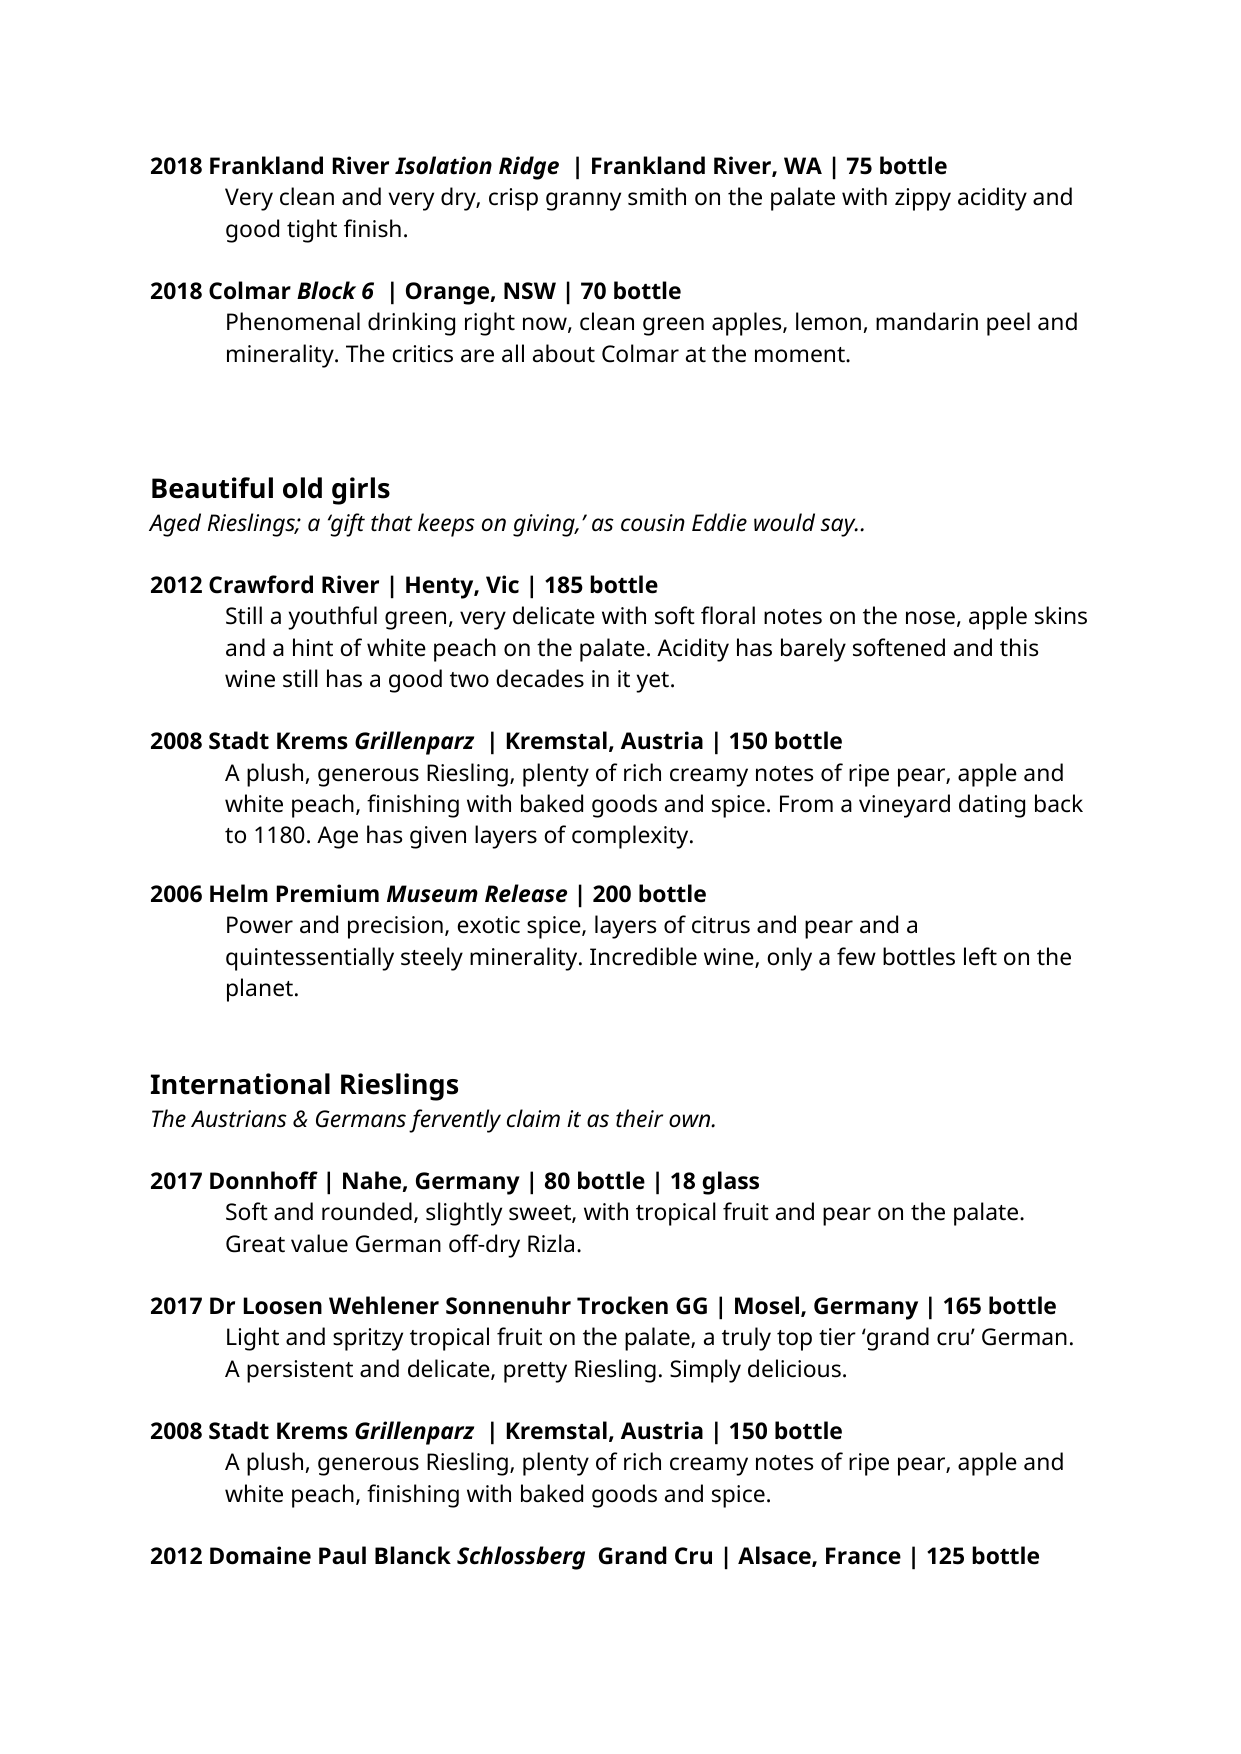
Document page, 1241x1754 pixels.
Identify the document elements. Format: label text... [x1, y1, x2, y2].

text International Rieslings [150, 1066, 1090, 1103]
text 2008 Stadt Krems Grillenparz | Kremstal, Austria | 150 bottle [150, 725, 1090, 756]
text 2012 Domaine Paul Blanck Schlossberg Grand Cru | Alsace, France | 125 bottle [150, 1540, 1090, 1571]
text 2017 Donnhoff | Nahe, Germany | 80 bottle | 18 glass [150, 1165, 1090, 1196]
text A plush, generous Riesling, plenty of rich creamy notes of ripe pear, apple and white peach, finishing with baked goods and spice. [225, 1446, 1090, 1509]
text Still a youthful green, very delicate with soft floral notes on the nose, apple skins and a hint of white peach on the palate. Acidity has barely softened and this wine still has a good two decades in it yet. [225, 600, 1090, 694]
text 2012 Crawford River | Henty, Vic | 185 bottle [150, 569, 1090, 600]
text Aged Rieslings; a ‘gift that keeps on giving,’ as cousin Eddie would say.. [150, 506, 1090, 538]
text The Austrians & Germans fervently claim it as their own. [150, 1103, 1090, 1134]
text 2017 Dr Loosen Wehlener Sonnenuhr Trocken GG | Mosel, Germany | 165 bottle [150, 1290, 1090, 1321]
text Very clean and very dry, crisp granny smith on the palate with zippy acidity and good tight finish. [225, 181, 1090, 244]
text Beautiful old girls [150, 469, 1090, 506]
text Light and spritzy tropical fruit on the palate, a truly top tier ‘grand cru’ German. A persistent and delicate, pretty Riesling. Simply delicious. [225, 1321, 1090, 1384]
text 2018 Colmar Block 6 | Orange, NSW | 70 bottle [150, 275, 1090, 306]
text Soft and rounded, slightly sweet, with tropical fruit and pear on the palate. Great value German off-dry Rizla. [225, 1196, 1090, 1259]
text 2018 Frankland River Isolation Ridge | Frankland River, WA | 75 bottle [150, 150, 1090, 181]
text 2008 Stadt Krems Grillenparz | Kremstal, Austria | 150 bottle [150, 1415, 1090, 1446]
text Phenomenal drinking right now, clean green apples, lemon, mandarin peel and minerality. The critics are all about Colmar at the moment. [225, 306, 1090, 369]
text A plush, generous Riesling, plenty of rich creamy notes of ripe pear, apple and white peach, finishing with baked goods and spice. From a vineyard dating back to 1180. Age has given layers of complexity. [225, 756, 1090, 850]
text 2006 Helm Premium Museum Release | 200 bottle [150, 878, 1090, 909]
text Power and precision, exotic spice, layers of citrus and pear and a quintessentially steely minerality. Incredible wine, only a few bottles left on the planet. [225, 909, 1090, 1003]
